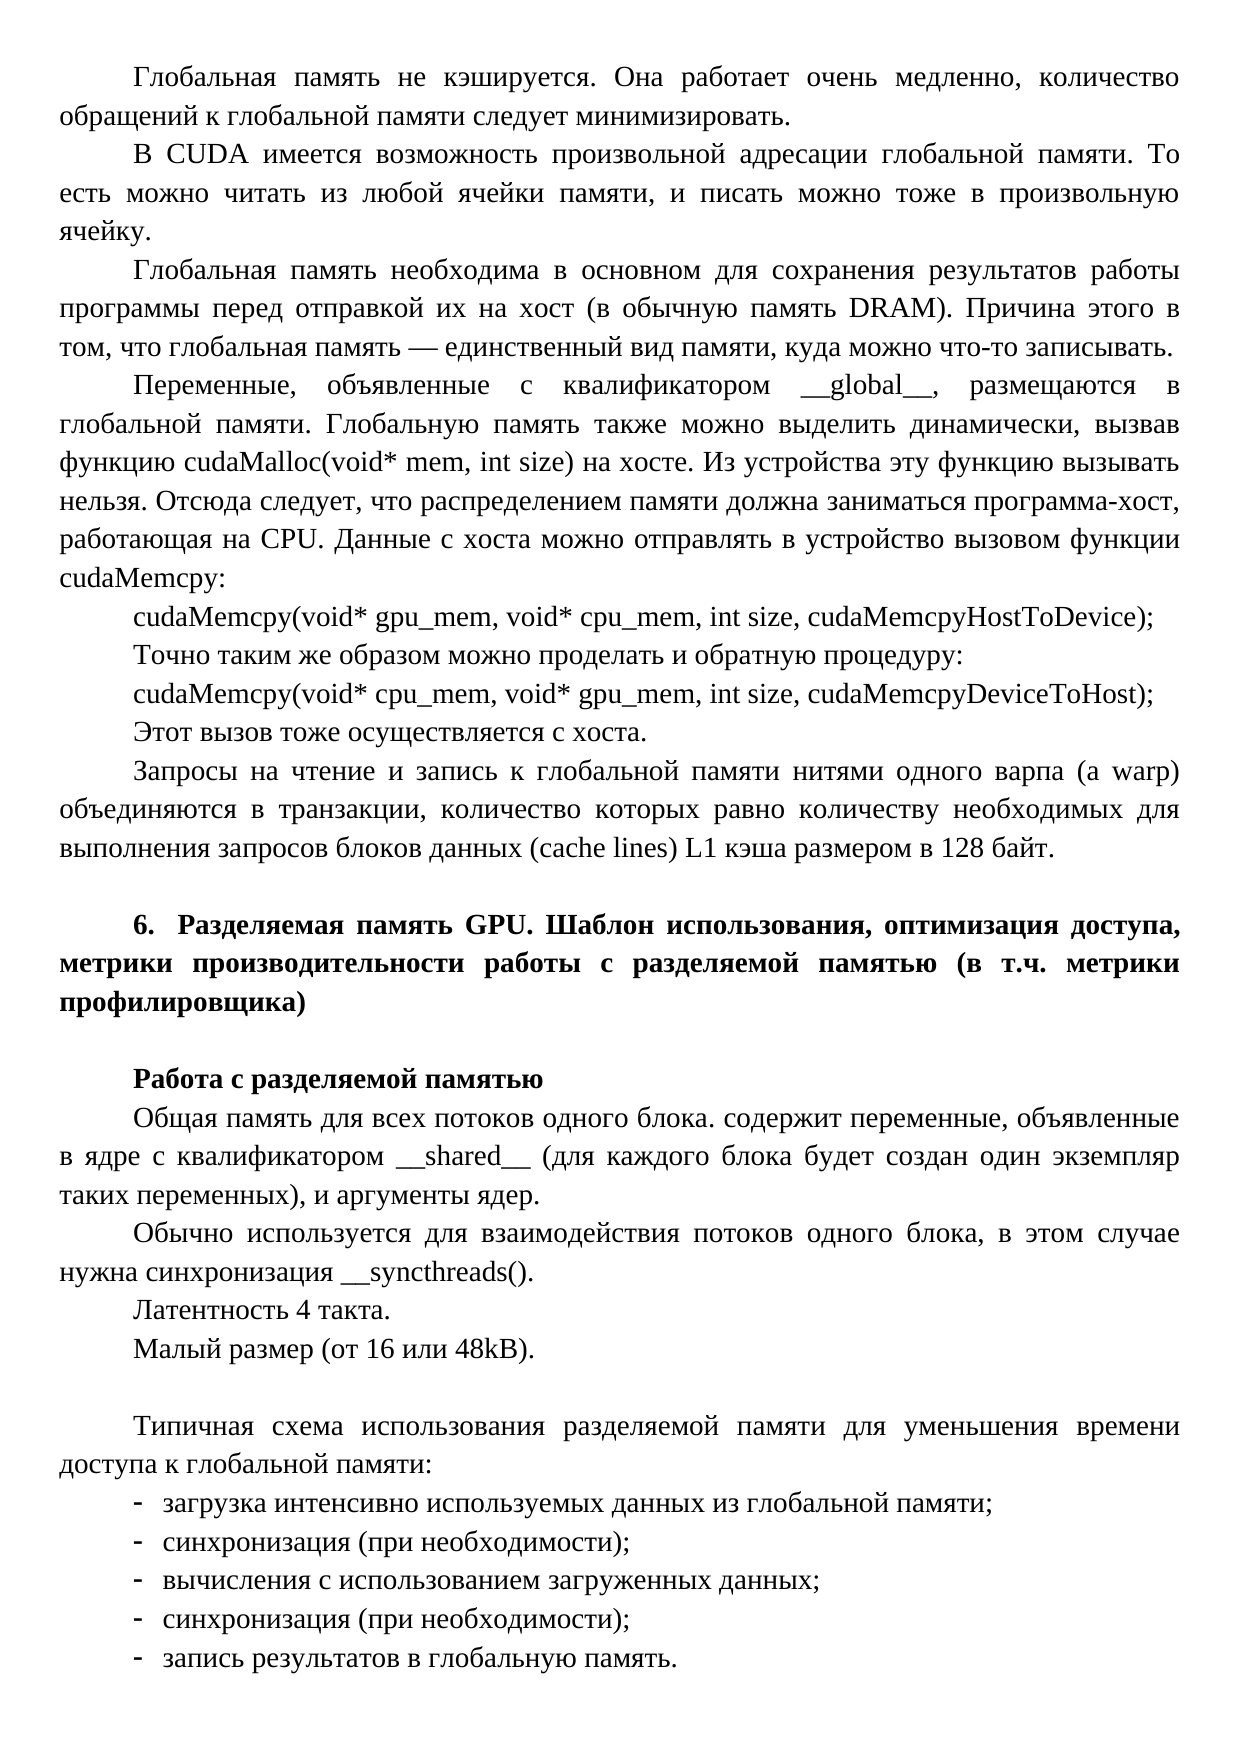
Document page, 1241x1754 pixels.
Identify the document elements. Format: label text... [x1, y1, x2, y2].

text Латентность 4 такта. [59, 1292, 1181, 1326]
text Этот вызов тоже осуществляется с хоста. [59, 714, 1181, 748]
list запись результатов в глобальную память. [59, 1640, 1181, 1673]
text Типичная схема использования разделяемой памяти для уменьшения времени доступа к глобальной памяти: [59, 1408, 1181, 1480]
list синхронизация (при необходимости); [59, 1524, 1181, 1557]
list загрузка интенсивно используемых данных из глобальной памяти; [59, 1485, 1181, 1519]
text Малый размер (от 16 или 48kB). [59, 1331, 1181, 1364]
text cudaMemcpy(void* gpu_mem, void* cpu_mem, int size, cudaMemcpyHostToDevice); [59, 599, 1181, 632]
text Точно таким же образом можно проделать и обратную процедуру: [59, 637, 1181, 671]
text Глобальная память не кэшируется. Она работает очень медленно, количество обращений к глобальной памяти следует минимизировать. [59, 59, 1181, 131]
text Запросы на чтение и запись к глобальной памяти нитями одного варпа (a warp) объединяются в транзакции, количество которых равно количеству необходимых для выполнения запросов блоков данных (cache lines) L1 кэша размером в 128 байт. [59, 753, 1181, 863]
text cudaMemcpy(void* cpu_mem, void* gpu_mem, int size, cudaMemcpyDeviceToHost); [59, 676, 1181, 709]
text Работа с разделяемой памятью [59, 1061, 1181, 1095]
list синхронизация (при необходимости); [59, 1601, 1181, 1635]
list вычисления с использованием загруженных данных; [59, 1562, 1181, 1596]
text Переменные, объявленные с квалификатором __global__, размещаются в глобальной памяти. Глобальную память также можно выделить динамически, вызвав функцию cudaMalloc(void* mem, int size) на хосте. Из устройства эту функцию вызывать нельзя. Отсюда следует, что распределением памяти должна заниматься программа-хост, работающая на CPU. Данные с хоста можно отправлять в устройство вызовом функции cudaMemcpy: [59, 367, 1181, 594]
text Общая память для всех потоков одного блока. содержит переменные, объявленные в ядре с квалификатором __shared__ (для каждого блока будет создан один экземпляр таких переменных), и аргументы ядер. [59, 1100, 1181, 1210]
text Обычно используется для взаимодействия потоков одного блока, в этом случае нужна синхронизация __syncthreads(). [59, 1215, 1181, 1287]
subtitle Разделяемая память GPU. Шаблон использования, оптимизация доступа, метрики производительности работы с разделяемой памятью (в т.ч. метрики профилировщика) [59, 907, 1181, 1018]
text Глобальная память необходима в основном для сохранения результатов работы программы перед отправкой их на хост (в обычную память DRAM). Причина этого в том, что глобальная память — единственный вид памяти, куда можно что-то записывать. [59, 252, 1181, 362]
text В CUDA имеется возможность произвольной адресации глобальной памяти. То есть можно читать из любой ячейки памяти, и писать можно тоже в произвольную ячейку. [59, 136, 1181, 247]
